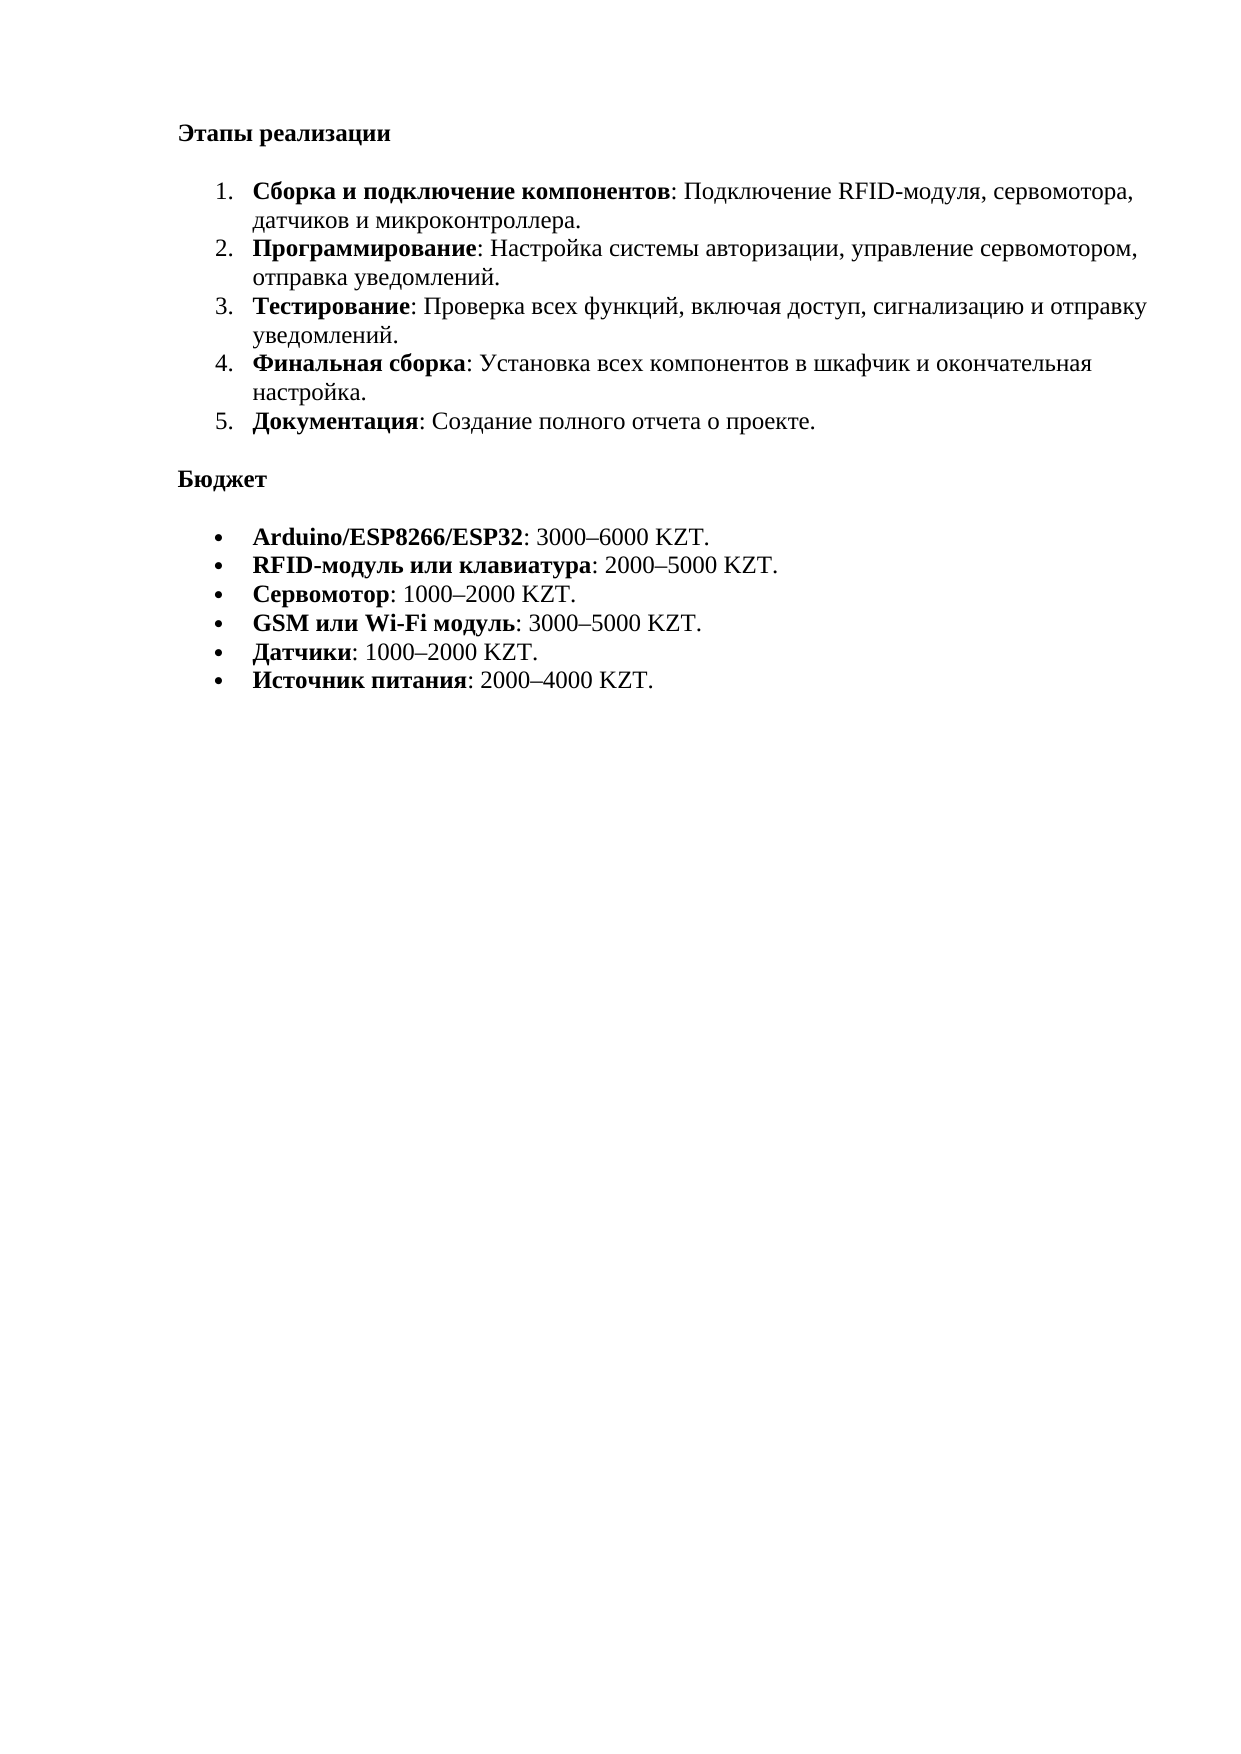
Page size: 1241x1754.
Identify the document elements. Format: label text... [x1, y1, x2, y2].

list GSM или Wi-Fi модуль: 3000–5000 KZT. [215, 608, 1152, 637]
text Бюджет [177, 464, 1152, 493]
list Сборка и подключение компонентов: Подключение RFID-модуля, сервомотора, датчиков и микроконтроллера. [215, 176, 1152, 233]
list Тестирование: Проверка всех функций, включая доступ, сигнализацию и отправку уведомлений. [215, 291, 1152, 348]
list Источник питания: 2000–4000 KZT. [215, 666, 1152, 694]
list Программирование: Настройка системы авторизации, управление сервомотором, отправка уведомлений. [215, 233, 1152, 291]
list Сервомотор: 1000–2000 KZT. [215, 579, 1152, 608]
list Arduino/ESP8266/ESP32: 3000–6000 KZT. [215, 522, 1152, 551]
list RFID-модуль или клавиатура: 2000–5000 KZT. [215, 551, 1152, 579]
list Документация: Создание полного отчета о проекте. [215, 406, 1152, 435]
text Этапы реализации [177, 118, 1152, 147]
list Датчики: 1000–2000 KZT. [215, 637, 1152, 666]
list Финальная сборка: Установка всех компонентов в шкафчик и окончательная настройка. [215, 348, 1152, 406]
